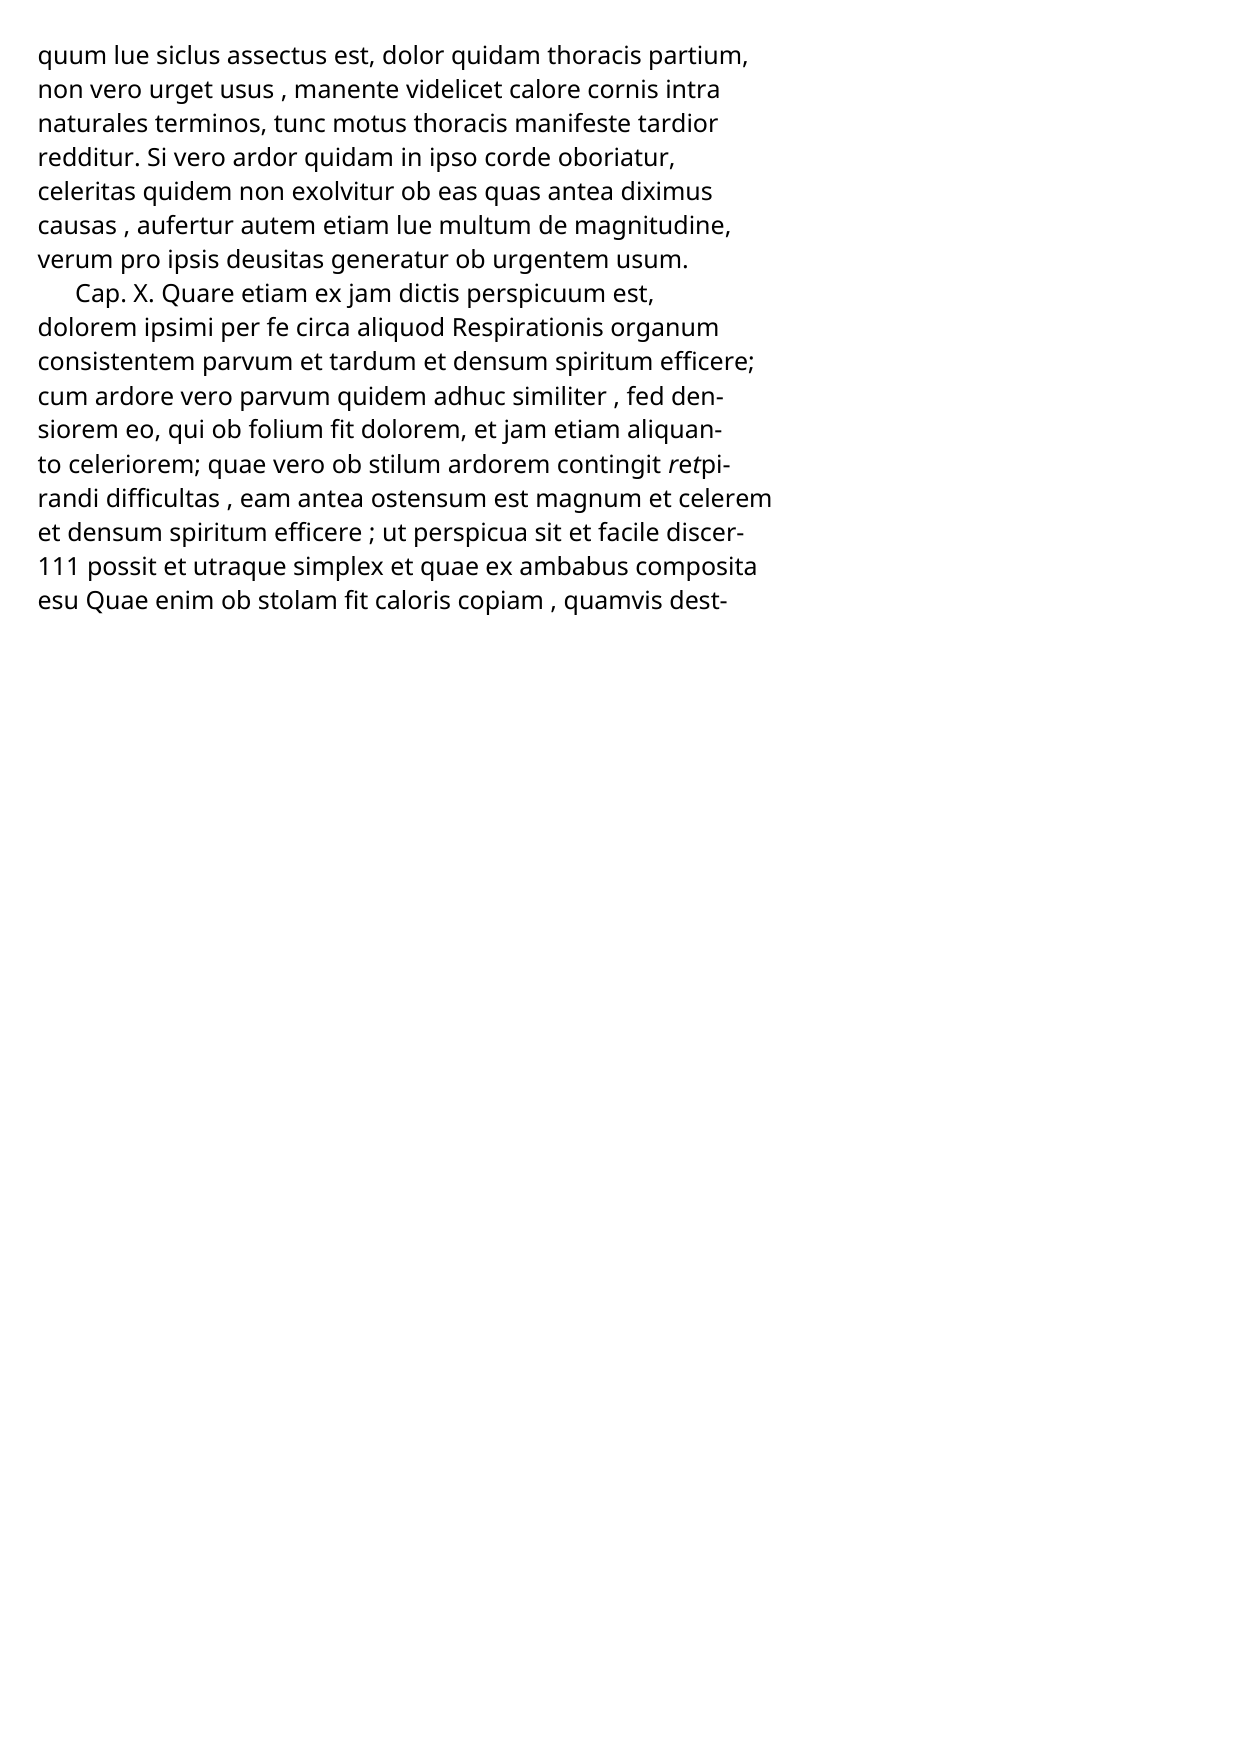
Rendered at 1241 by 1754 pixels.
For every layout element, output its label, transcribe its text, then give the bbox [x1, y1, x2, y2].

text quum lue siclus assectus est, dolor quidam thoracis partium, non vero urget usus , manente videlicet calore cornis intra naturales terminos, tunc motus thoracis manifeste tardior redditur. Si vero ardor quidam in ipso corde oboriatur, celeritas quidem non exolvitur ob eas quas antea diximus causas , aufertur autem etiam lue multum de magnitudine, verum pro ipsis deusitas generatur ob urgentem usum. [37, 37, 1203, 276]
text Cap. X. Quare etiam ex jam dictis perspicuum est, dolorem ipsimi per fe circa aliquod Respirationis organum consistentem parvum et tardum et densum spiritum efficere; cum ardore vero parvum quidem adhuc similiter , fed den- siorem eo, qui ob folium fit dolorem, et jam etiam aliquan- to celeriorem; quae vero ob stilum ardorem contingit retpi- randi difficultas , eam antea ostensum est magnum et celerem et densum spiritum efficere ; ut perspicua sit et facile discer- 111 possit et utraque simplex et quae ex ambabus composita esu Quae enim ob stolam fit caloris copiam , quamvis dest- [37, 276, 1203, 617]
